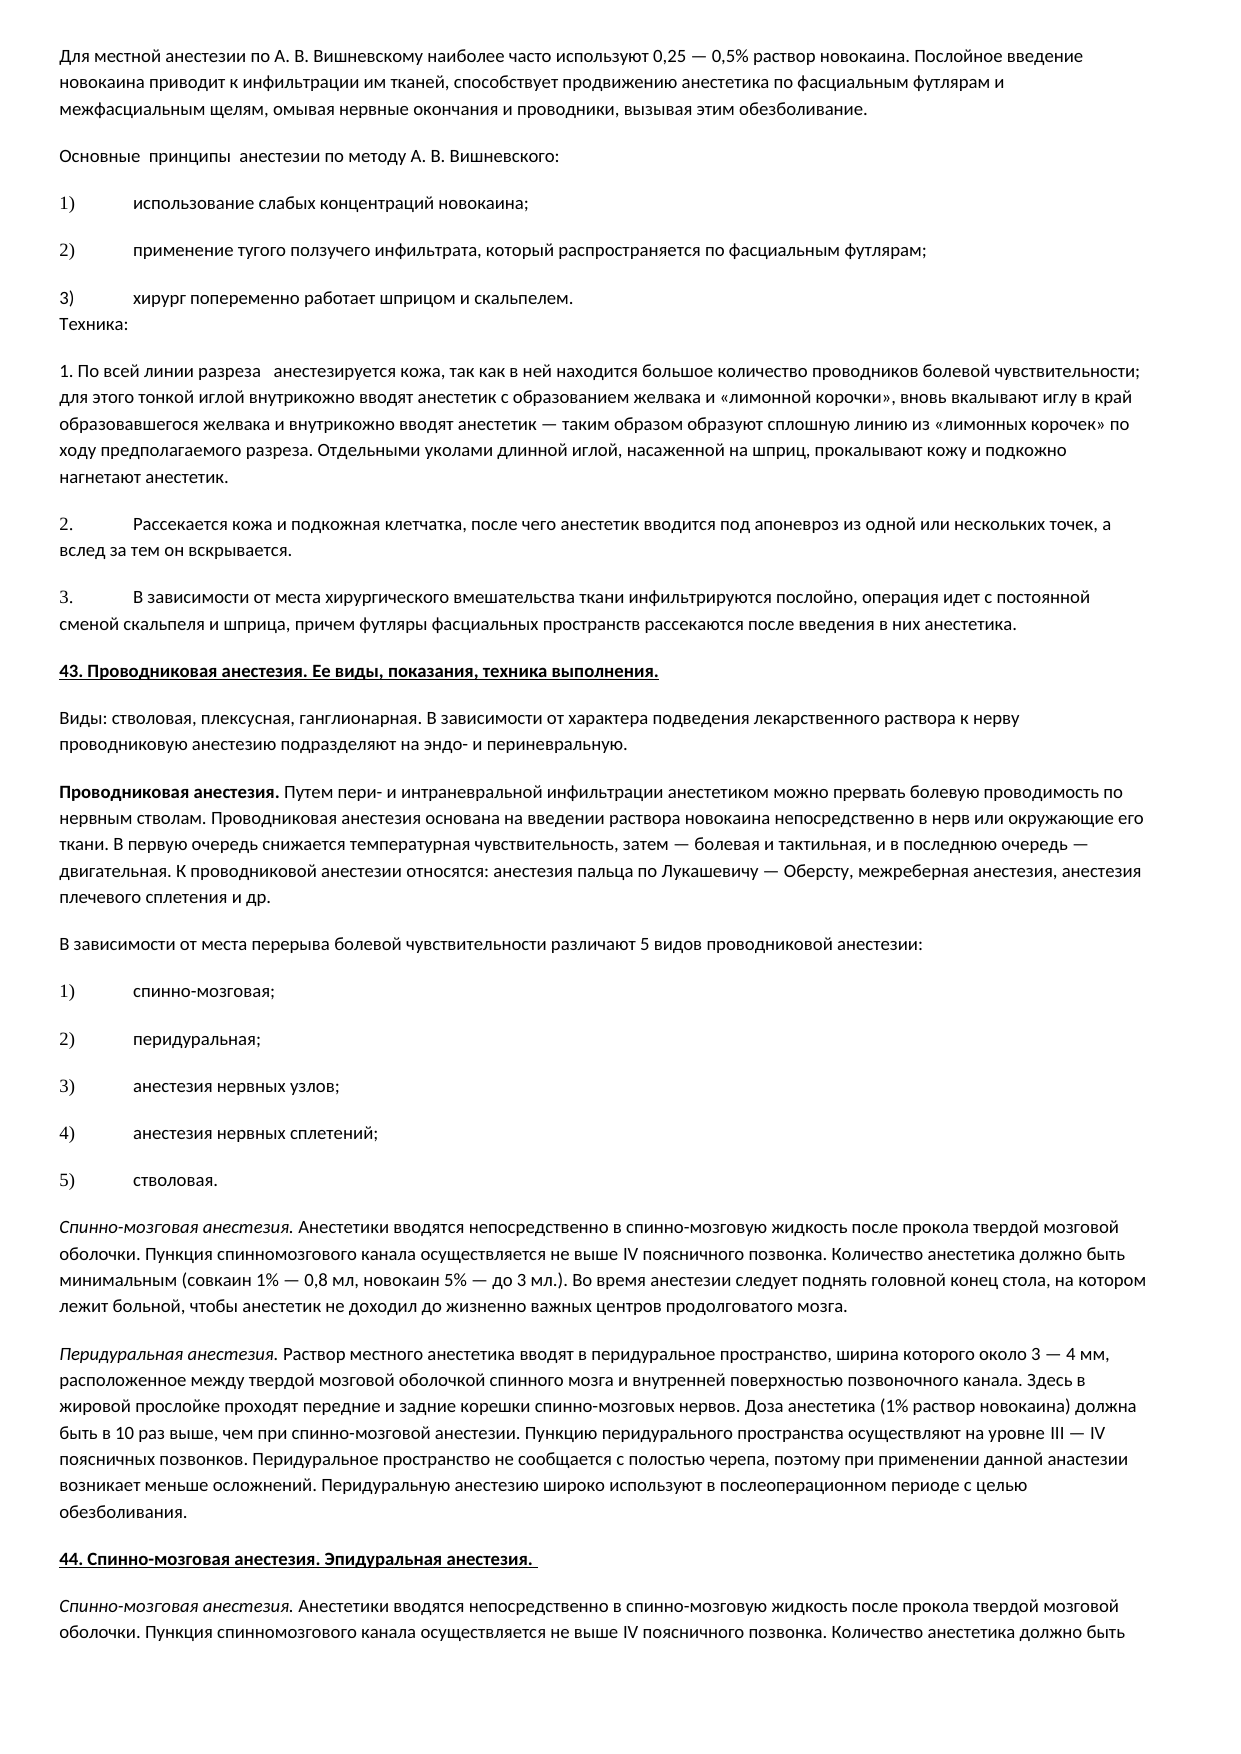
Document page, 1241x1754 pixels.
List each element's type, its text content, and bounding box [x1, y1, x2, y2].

list анестезия нервных узлов; [59, 1074, 1152, 1097]
list стволовая. [59, 1168, 1152, 1191]
text Виды: стволовая, плексусная, ганглионарная. В зависимости от характера подведения лекарственного раствора к нерву проводниковую анестезию подразделяют на эндо- и периневральную. [59, 706, 1152, 756]
list перидуральная; [59, 1027, 1152, 1050]
list использование слабых концентраций новокаина; [59, 191, 1152, 214]
text Для местной анестезии по А. В. Вишневскому наиболее часто используют 0,25 — 0,5% раствор новокаина. Послойное введение новокаина приводит к инфильтрации им тканей, способствует продвижению анестетика по фасциальным футлярам и межфасциальным щелям, омывая нервные окончания и проводники, вызывая этим обезболивание. [59, 44, 1152, 120]
list Рассекается кожа и подкожная клетчатка, после чего анестетик вводится под апоневроз из одной или нескольких точек, а вслед за тем он вскрывается. [59, 512, 1152, 561]
text Перидуральная анестезия. Раствор местного анестетика вводят в перидуральное пространство, ширина которого около 3 — 4 мм, расположенное между твердой мозговой оболочкой спинного мозга и внутренней поверхностью позвоночного канала. Здесь в жировой прослойке проходят передние и задние корешки спинно-мозговых нервов. Доза анестетика (1% раствор новокаина) должна быть в 10 раз выше, чем при спинно-мозговой анестезии. Пункцию перидурального пространства осуществляют на уровне III — IV поясничных позвонков. Перидуральное пространство не сообщается с полостью черепа, поэтому при применении данной анастезии возникает меньше осложнений. Перидуральную анестезию широко используют в послеоперационном периоде с целью обезболивания. [59, 1342, 1152, 1523]
text Проводниковая анестезия. Путем пери- и интраневральной инфильтрации анестетиком можно прервать болевую проводимость по нервным стволам. Проводниковая анестезия основана на введении раствора новокаина непосредственно в нерв или окружающие его ткани. В первую очередь снижается температурная чувствительность, затем — болевая и тактильная, и в последнюю очередь — двигательная. К проводниковой анестезии относятся: анестезия пальца по Лукашевичу — Оберсту, межреберная анестезия, анестезия плечевого сплетения и др. [59, 780, 1152, 908]
list спинно-мозговая; [59, 979, 1152, 1002]
list В зависимости от места хирургического вмешательства ткани инфильтрируются послойно, операция идет с постоянной сменой скальпеля и шприца, причем футляры фасциальных пространств рассекаются после введения в них анестетика. [59, 586, 1152, 635]
list применение тугого ползучего инфильтрата, который распространяется по фасциальным футлярам; [59, 239, 1152, 262]
list анестезия нервных сплетений; [59, 1121, 1152, 1144]
text 43. Проводниковая анестезия. Ее виды, показания, техника выполнения. [59, 659, 1152, 682]
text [59, 1594, 1152, 1643]
text 1. По всей линии разреза анестезируется кожа, так как в ней находится большое количество проводников болевой чувствительности; для этого тонкой иглой внутрикожно вводят анестетик с образованием желвака и «лимонной корочки», вновь вкалывают иглу в край образовавшегося желвака и внутрикожно вводят анестетик — таким образом образуют сплошную линию из «лимонных корочек» по ходу предполагаемого разреза. Отдельными уколами длинной иглой, насаженной на шприц, прокалывают кожу и подкожно нагнетают анестетик. [59, 359, 1152, 488]
text 44. Спинно-мозговая анестезия. Эпидуральная анестезия. [59, 1547, 1152, 1570]
text Основные принципы анестезии по методу А. В. Вишневского: [59, 144, 1152, 167]
text В зависимости от места перерыва болевой чувствительности различают 5 видов проводниковой анестезии: [59, 932, 1152, 955]
text 3) хирург попеременно работает шприцом и скальпелем. Техника: [59, 286, 1152, 335]
